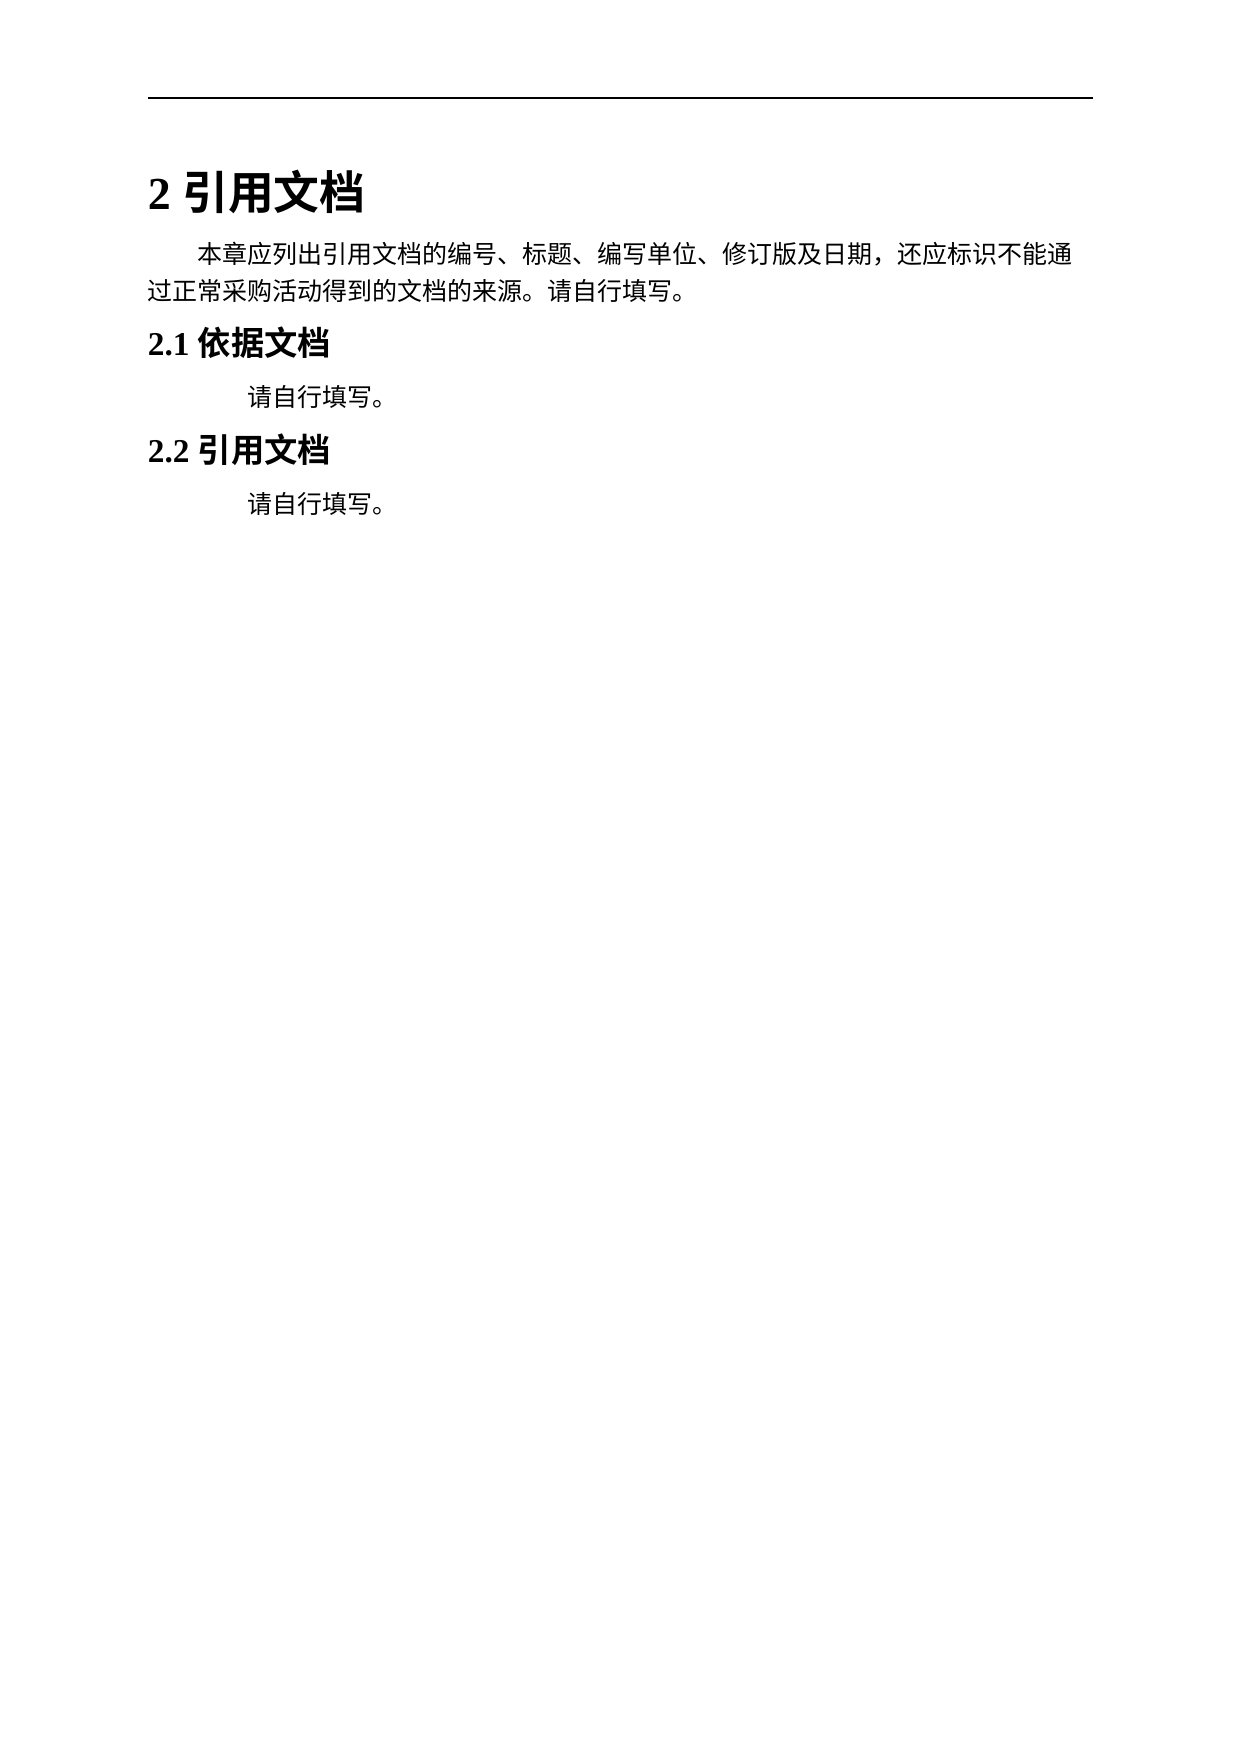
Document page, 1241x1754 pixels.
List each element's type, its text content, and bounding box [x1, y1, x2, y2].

subtitle 2 引用文档 [148, 160, 1093, 222]
subtitle 2.2 引用文档 [148, 427, 1093, 472]
text 本章应列出引用文档的编号、标题、编写单位、修订版及日期，还应标识不能通过正常采购活动得到的文档的来源。请自行填写。 [148, 235, 1093, 307]
text 请自行填写。 [148, 378, 1093, 414]
subtitle 2.1 依据文档 [148, 320, 1093, 365]
text 请自行填写。 [148, 484, 1093, 521]
